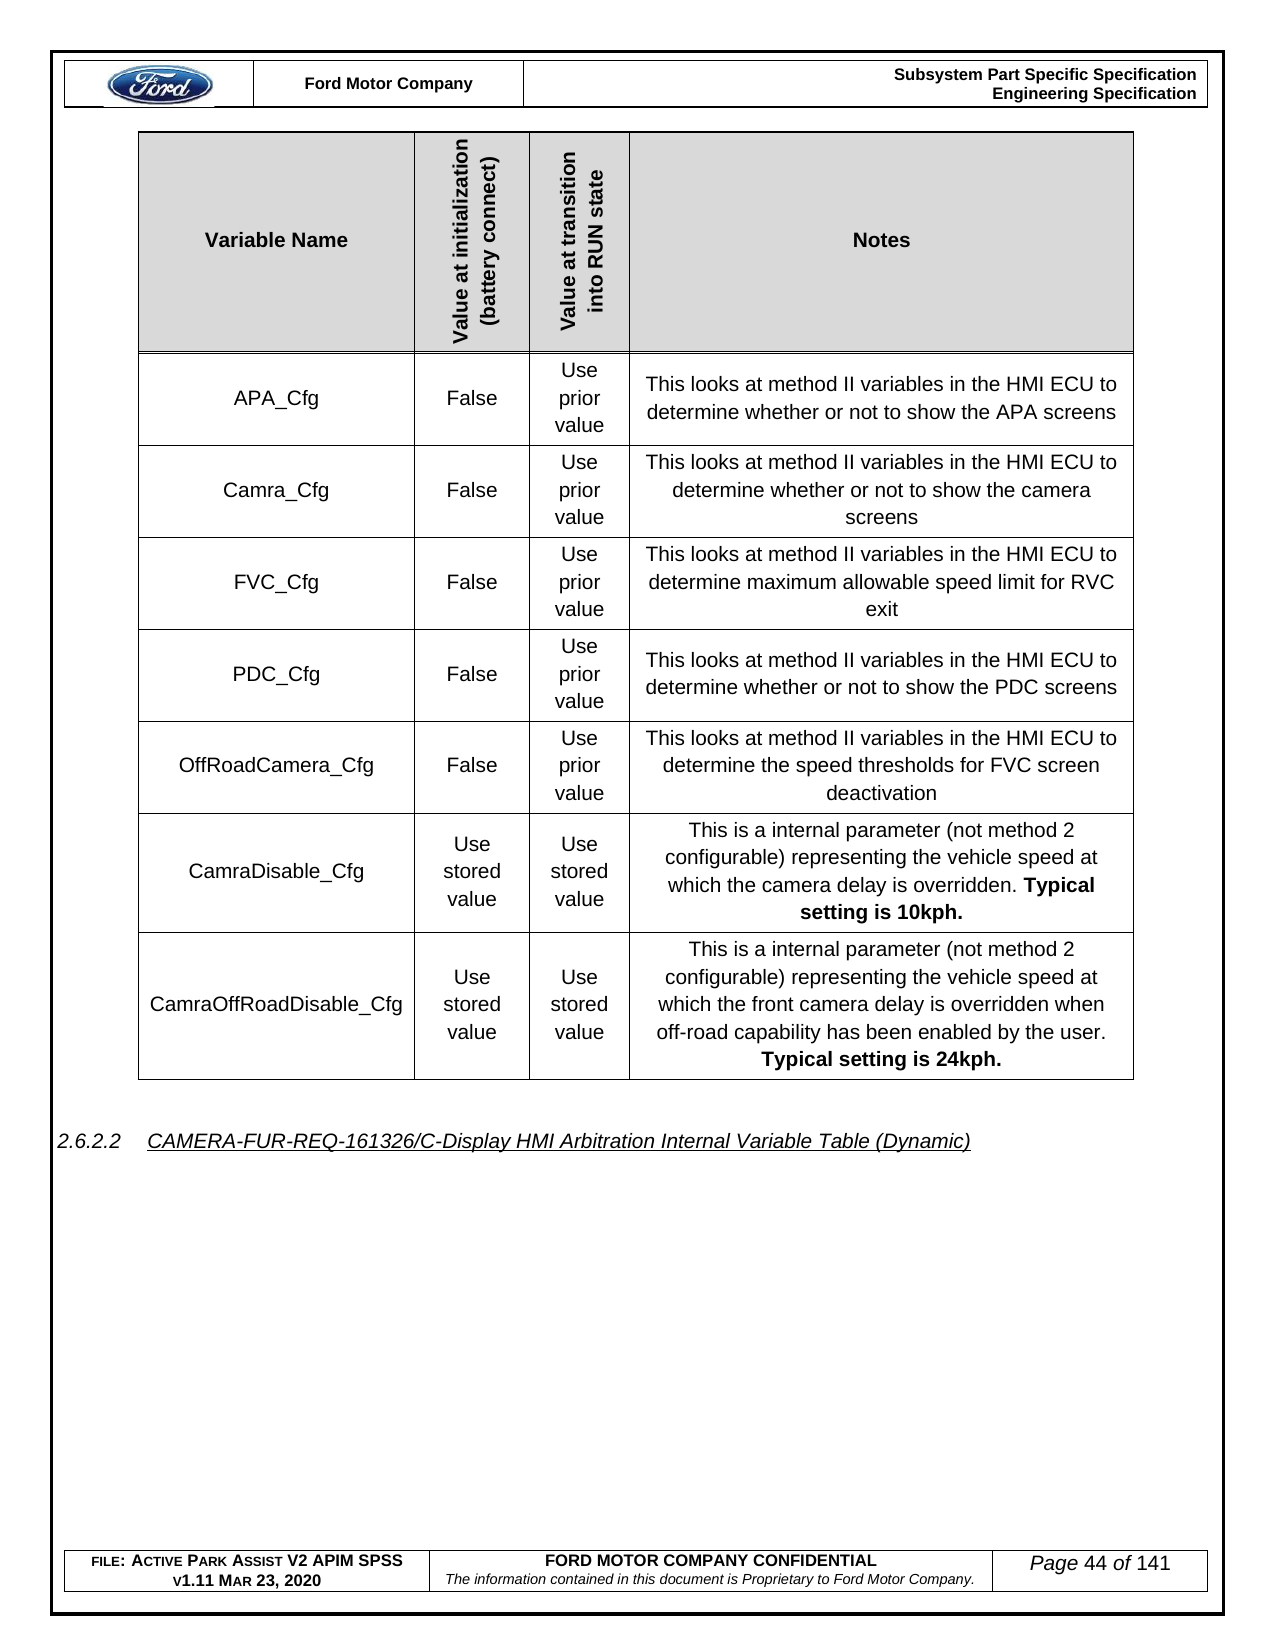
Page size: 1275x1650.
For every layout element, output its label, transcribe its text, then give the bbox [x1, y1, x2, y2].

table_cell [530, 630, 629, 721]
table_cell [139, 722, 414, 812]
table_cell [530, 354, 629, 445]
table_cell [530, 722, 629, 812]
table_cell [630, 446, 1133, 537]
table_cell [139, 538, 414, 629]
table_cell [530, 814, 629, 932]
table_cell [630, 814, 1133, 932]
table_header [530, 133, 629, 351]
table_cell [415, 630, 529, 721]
picture [103, 61, 215, 107]
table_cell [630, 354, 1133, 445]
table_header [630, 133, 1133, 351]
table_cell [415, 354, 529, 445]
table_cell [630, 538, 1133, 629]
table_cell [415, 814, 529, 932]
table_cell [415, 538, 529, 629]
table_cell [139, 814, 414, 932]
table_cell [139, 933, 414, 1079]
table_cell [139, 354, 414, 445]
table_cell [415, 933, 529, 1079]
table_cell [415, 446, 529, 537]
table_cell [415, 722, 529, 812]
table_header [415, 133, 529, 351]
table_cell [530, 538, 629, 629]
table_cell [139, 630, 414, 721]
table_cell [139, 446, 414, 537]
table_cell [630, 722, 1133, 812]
subtitle CAMERA-FUR-REQ-161326/C-Display HMI Arbitration Internal Variable Table (Dynamic) [57, 1129, 1215, 1153]
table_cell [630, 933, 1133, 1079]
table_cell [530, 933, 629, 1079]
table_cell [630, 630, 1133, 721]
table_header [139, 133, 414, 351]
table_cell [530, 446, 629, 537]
